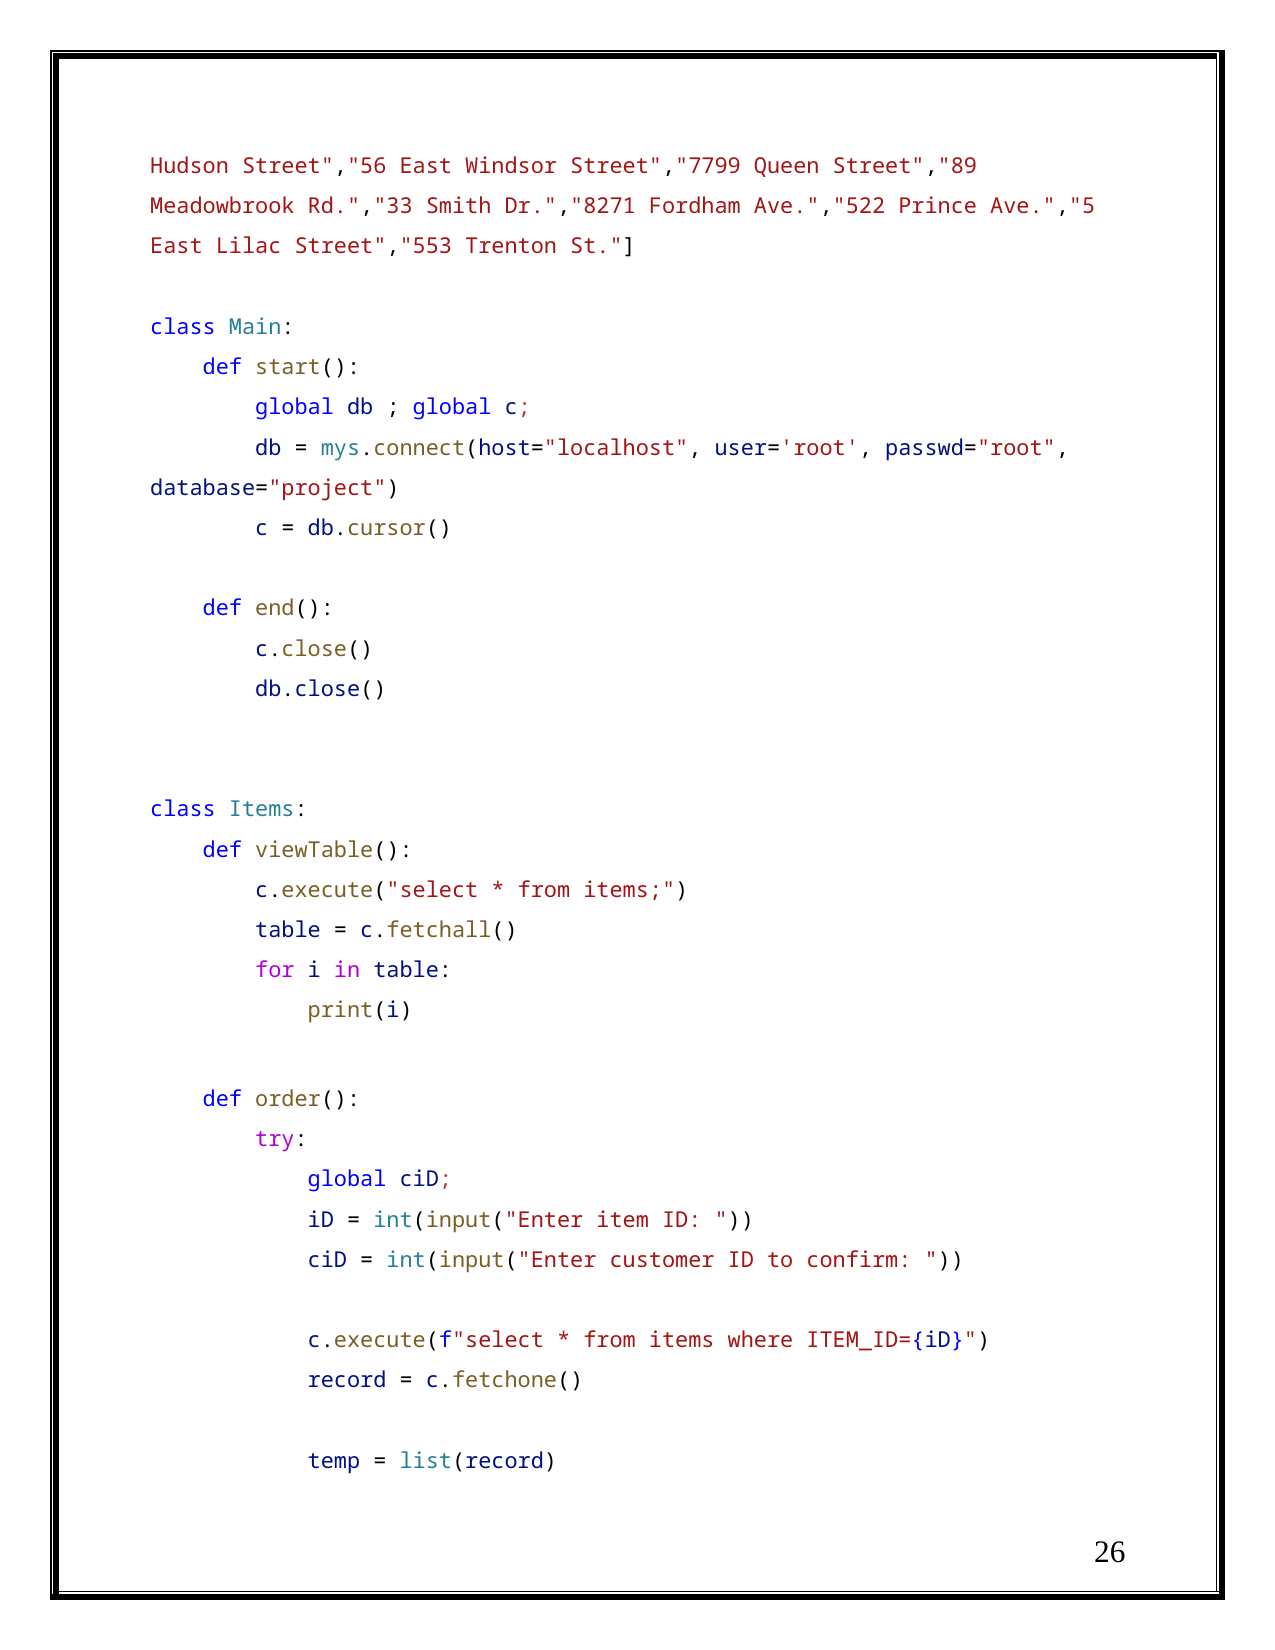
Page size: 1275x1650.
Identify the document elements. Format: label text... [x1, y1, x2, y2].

text db = mys.connect(host="localhost", user='root', passwd="root", database="project") [150, 431, 1125, 501]
text c.close() [150, 632, 1125, 662]
text def order(): [150, 1083, 1125, 1113]
text try: [150, 1123, 1125, 1153]
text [150, 150, 1125, 260]
text def start(): [150, 351, 1125, 381]
text def end(): [150, 592, 1125, 622]
text c.execute("select * from items;") [150, 874, 1125, 903]
text global ciD; [150, 1163, 1125, 1193]
text c = db.cursor() [150, 512, 1125, 542]
text iD = int(input("Enter item ID: ")) [150, 1204, 1125, 1233]
text global db ; global c; [150, 391, 1125, 421]
text record = c.fetchone() [150, 1364, 1125, 1394]
text def viewTable(): [150, 833, 1125, 863]
text print(i) [150, 994, 1125, 1024]
text class Main: [150, 311, 1125, 341]
text ciD = int(input("Enter customer ID to confirm: ")) [150, 1244, 1125, 1274]
text for i in table: [150, 954, 1125, 984]
text db.close() [150, 673, 1125, 702]
text temp = list(record) [150, 1445, 1125, 1475]
text class Items: [150, 793, 1125, 823]
text table = c.fetchall() [150, 914, 1125, 944]
text c.execute(f"select * from items where ITEM_ID={iD}") [150, 1324, 1125, 1354]
